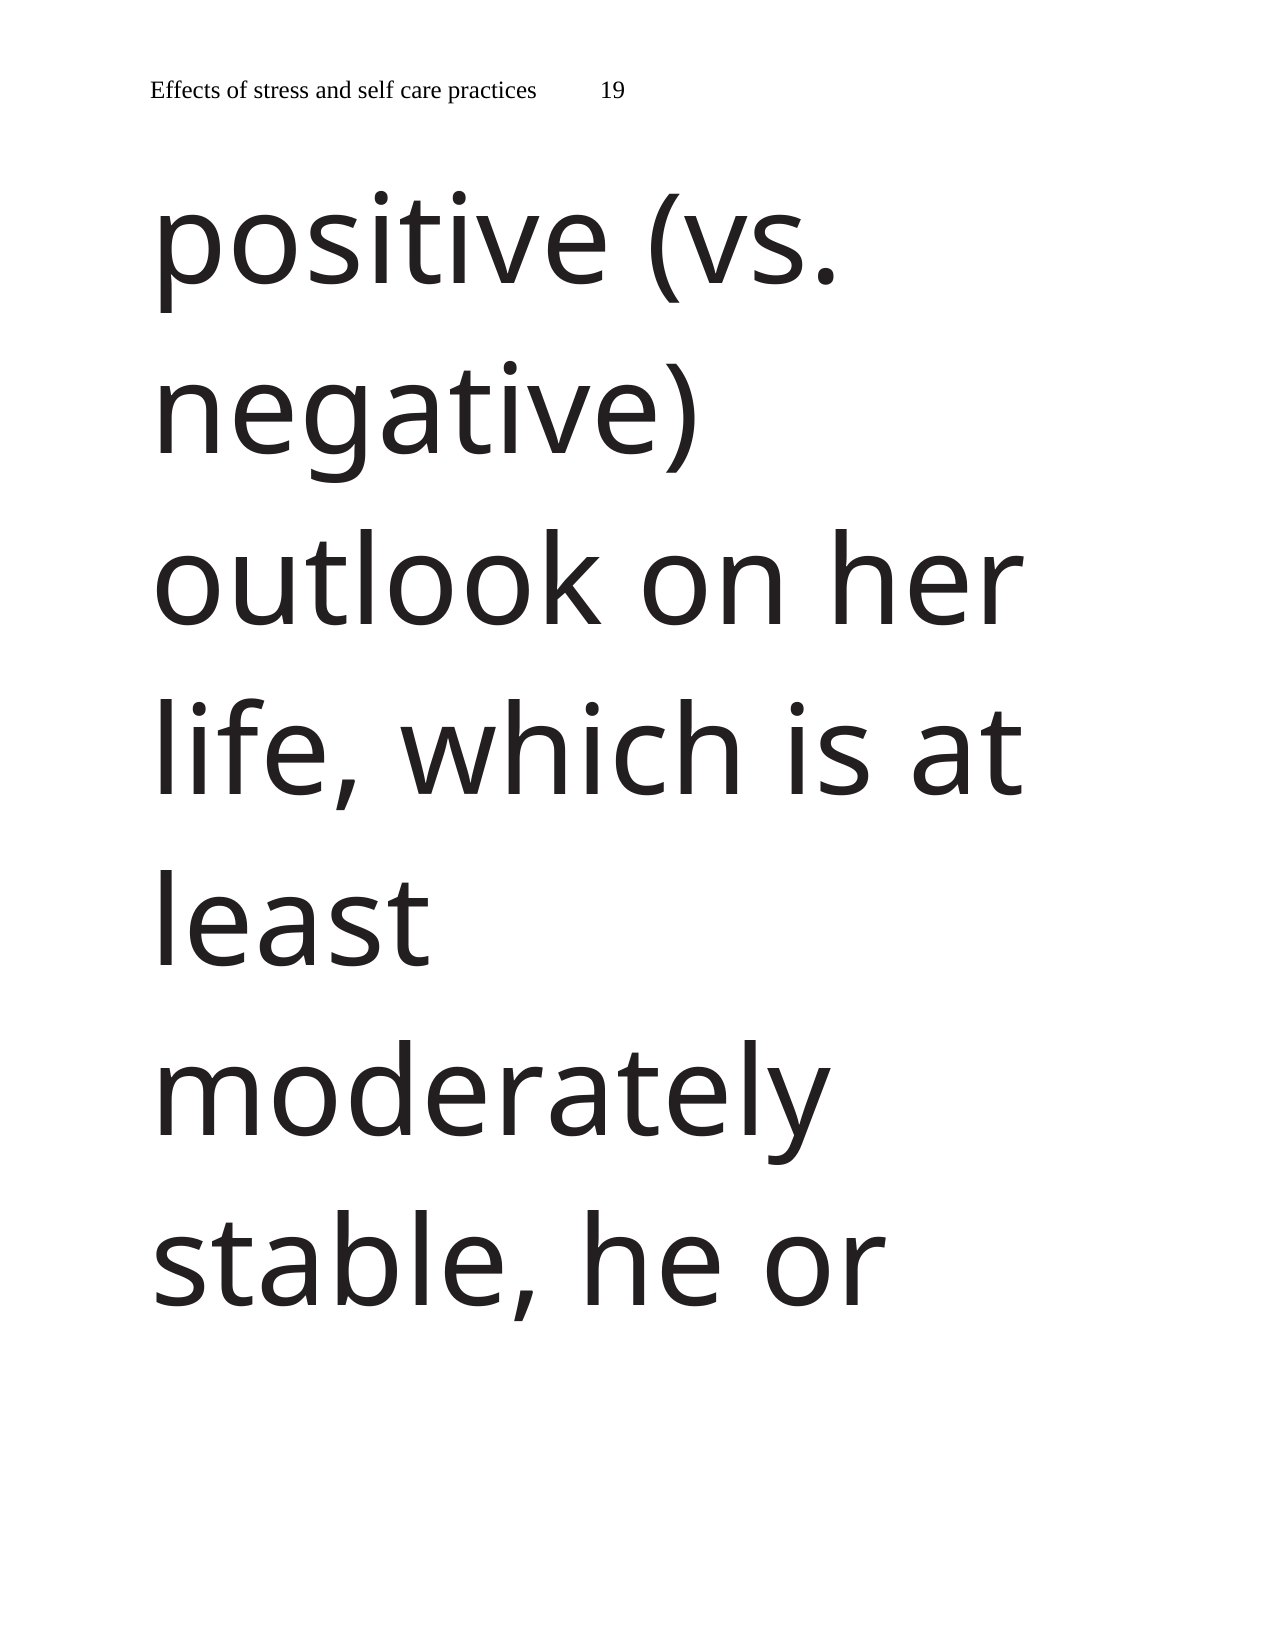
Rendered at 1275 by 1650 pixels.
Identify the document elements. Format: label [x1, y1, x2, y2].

text [150, 150, 1125, 1002]
text [150, 1002, 1125, 1342]
